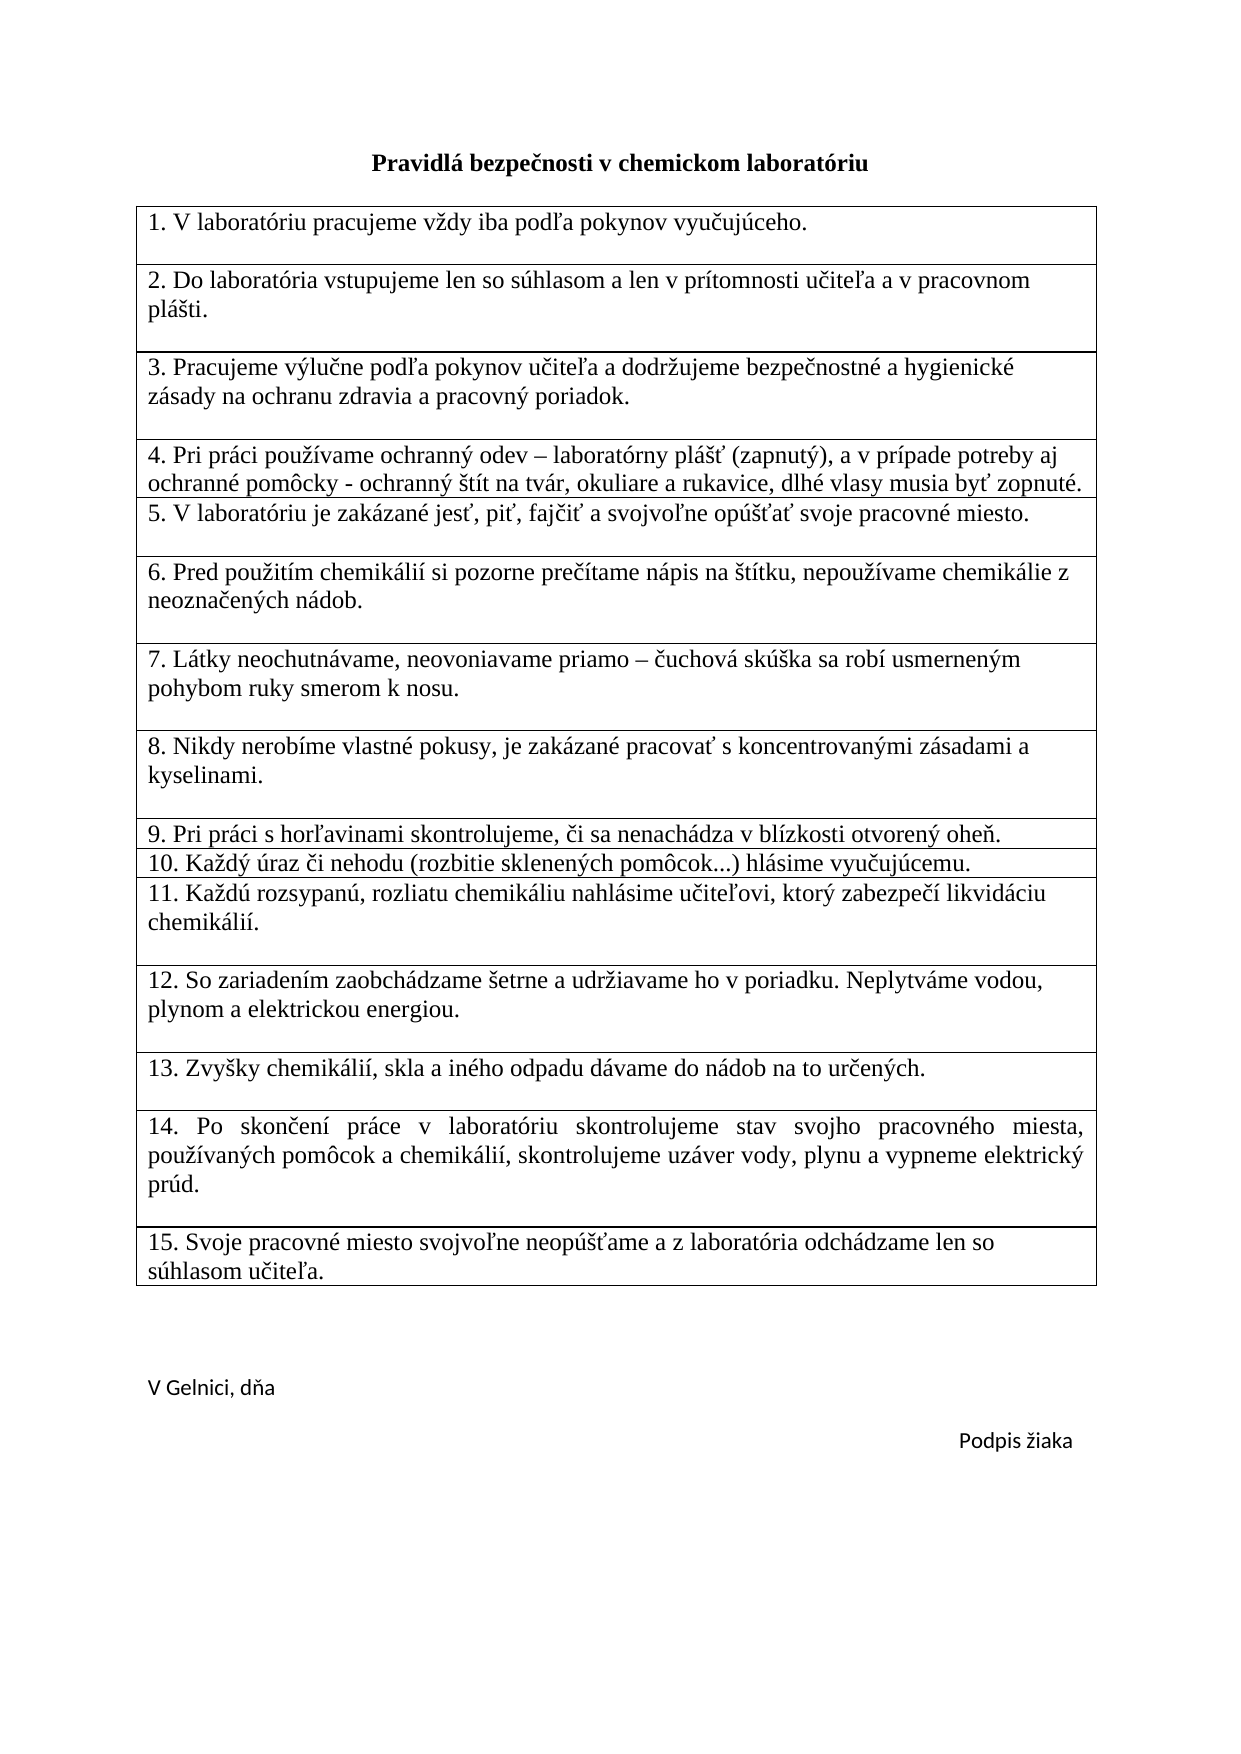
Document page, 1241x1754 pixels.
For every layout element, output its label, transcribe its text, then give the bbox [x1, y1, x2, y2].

table_cell 2. Do laboratória vstupujeme len so súhlasom a len v prítomnosti učiteľa a v pracovnom plášti. [137, 265, 1096, 351]
table_cell 4. Pri práci používame ochranný odev – laboratórny plášť (zapnutý), a v prípade potreby aj ochranné pomôcky - ochranný štít na tvár, okuliare a rukavice, dlhé vlasy musia byť zopnuté. [137, 440, 1096, 497]
text Podpis žiaka [885, 1426, 1093, 1454]
table_cell 5. V laboratóriu je zakázané jesť, piť, fajčiť a svojvoľne opúšťať svoje pracovné miesto. [137, 498, 1096, 556]
table_cell 13. Zvyšky chemikálií, skla a iného odpadu dávame do nádob na to určených. [137, 1053, 1096, 1110]
table_cell 11. Každú rozsypanú, rozliatu chemikáliu nahlásime učiteľovi, ktorý zabezpečí likvidáciu chemikálií. [137, 878, 1096, 964]
table_cell 15. Svoje pracovné miesto svojvoľne neopúšťame a z laboratória odchádzame len so súhlasom učiteľa. [137, 1228, 1096, 1285]
table_cell 9. Pri práci s horľavinami skontrolujeme, či sa nenachádza v blízkosti otvorený oheň. [137, 819, 1096, 847]
table_cell 8. Nikdy nerobíme vlastné pokusy, je zakázané pracovať s koncentrovanými zásadami a kyselinami. [137, 731, 1096, 818]
table_cell 10. Každý úraz či nehodu (rozbitie sklenených pomôcok...) hlásime vyučujúcemu. [137, 849, 1096, 877]
table_cell 6. Pred použitím chemikálií si pozorne prečítame nápis na štítku, nepoužívame chemikálie z neoznačených nádob. [137, 557, 1096, 643]
table_cell 12. So zariadením zaobchádzame šetrne a udržiavame ho v poriadku. Neplytváme vodou, plynom a elektrickou energiou. [137, 966, 1096, 1052]
table_cell 3. Pracujeme výlučne podľa pokynov učiteľa a dodržujeme bezpečnostné a hygienické zásady na ochranu zdravia a pracovný poriadok. [137, 353, 1096, 439]
table_header 1. V laboratóriu pracujeme vždy iba podľa pokynov vyučujúceho. [137, 207, 1096, 264]
text V Gelnici, dňa [148, 1373, 1093, 1401]
text Pravidlá bezpečnosti v chemickom laboratóriu [148, 148, 1093, 176]
table_cell 14. Po skončení práce v laboratóriu skontrolujeme stav svojho pracovného miesta, používaných pomôcok a chemikálií, skontrolujeme uzáver vody, plynu a vypneme elektrický prúd. [137, 1111, 1096, 1226]
table_cell 7. Látky neochutnávame, neovoniavame priamo – čuchová skúška sa robí usmerneným pohybom ruky smerom k nosu. [137, 644, 1096, 730]
